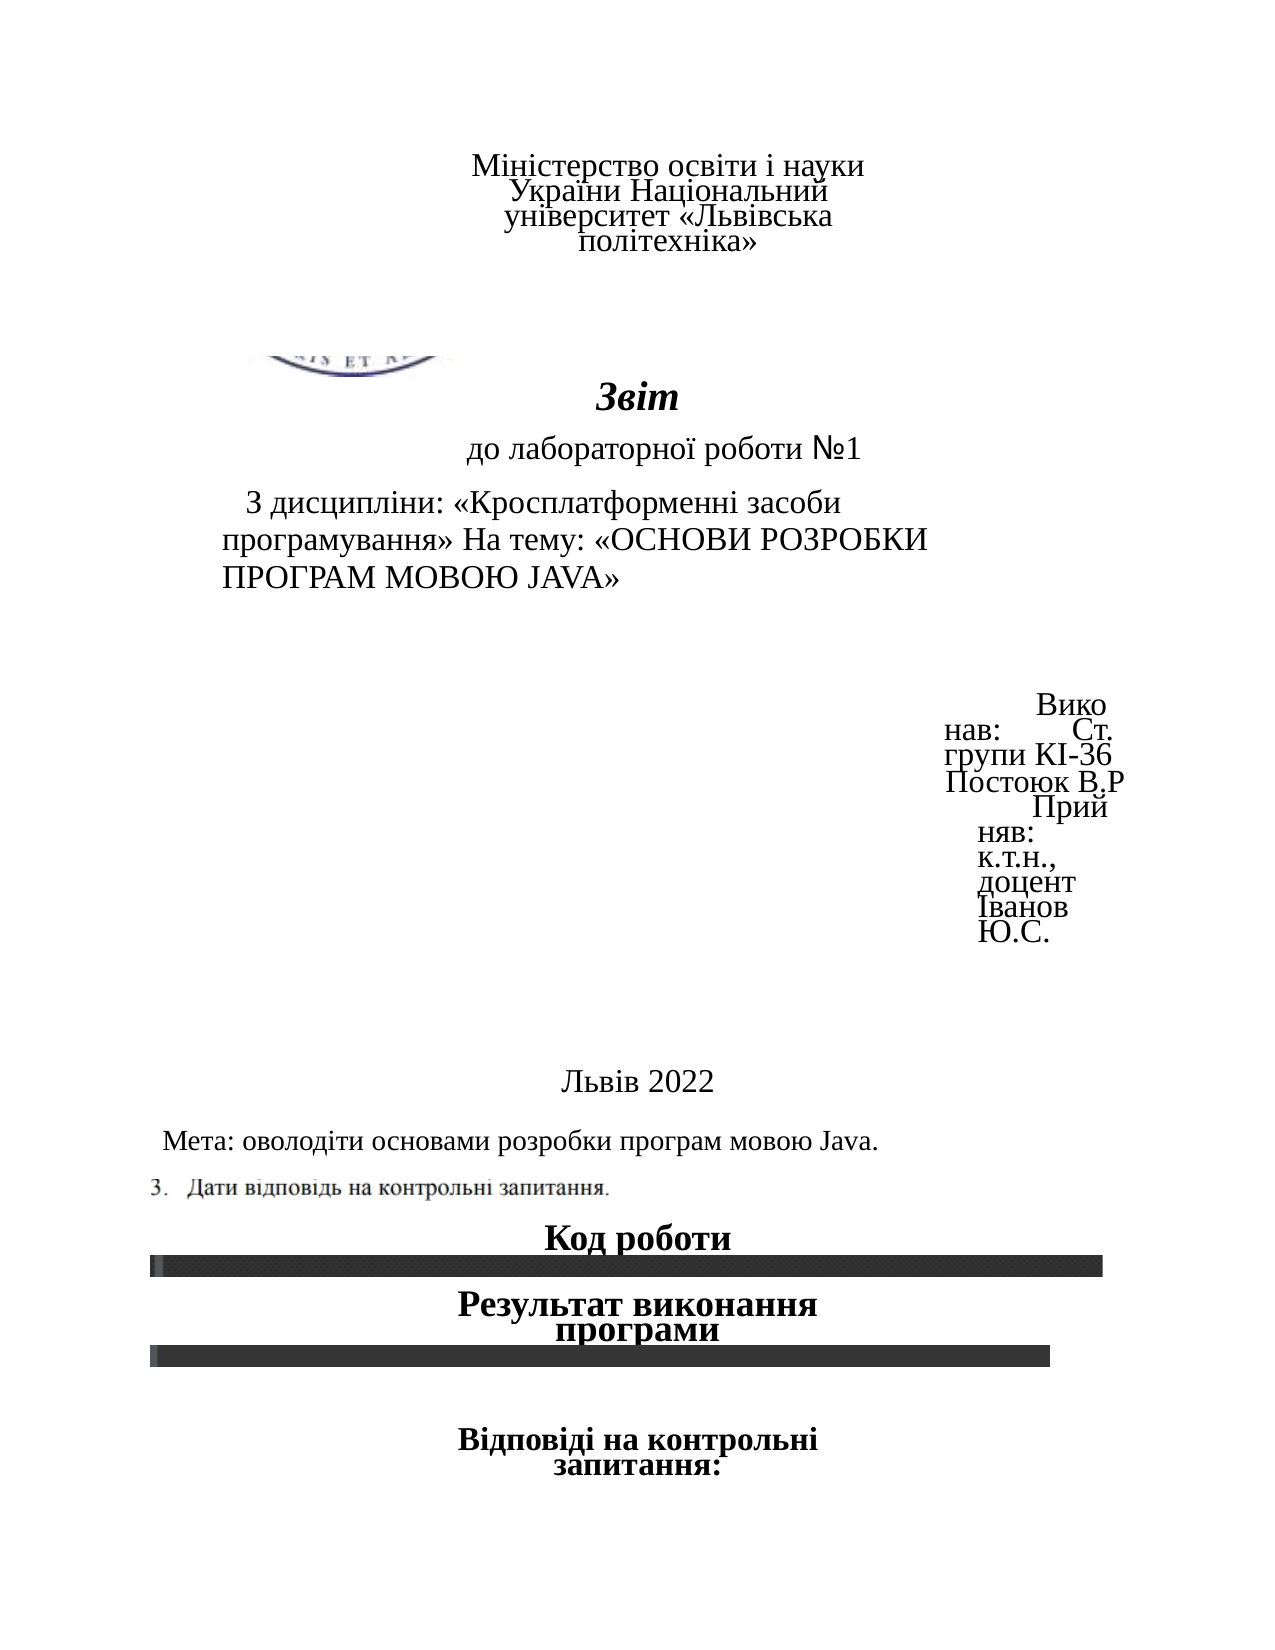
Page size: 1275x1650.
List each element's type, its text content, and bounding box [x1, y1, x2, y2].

text Результат виконання програми [392, 1296, 882, 1345]
text Прийняв: к.т.н., доцент Іванов Ю.С. [977, 797, 1113, 947]
text Звіт [392, 390, 883, 415]
text Постоюк В.Р [150, 772, 1125, 797]
text до лабораторної роботи №1 [467, 439, 1125, 464]
text Виконав: Ст. групи КІ-36 [944, 696, 1114, 771]
text Мета: оволодіти основами розробки програм мовою Java. [162, 1130, 1125, 1155]
text З дисципліни: «Кросплатформенні засоби програмування» На тему: «ОСНОВИ РОЗРОБКИ ПРОГРАМ МОВОЮ JAVA» [222, 483, 1066, 596]
text Міністерство освіти і науки України Національний університет «Львівська політехніка» [427, 156, 909, 256]
text Львів 2022 [392, 1072, 883, 1097]
text Код роботи [392, 1231, 883, 1255]
text Відповіді на контрольні запитання: [392, 1430, 883, 1480]
